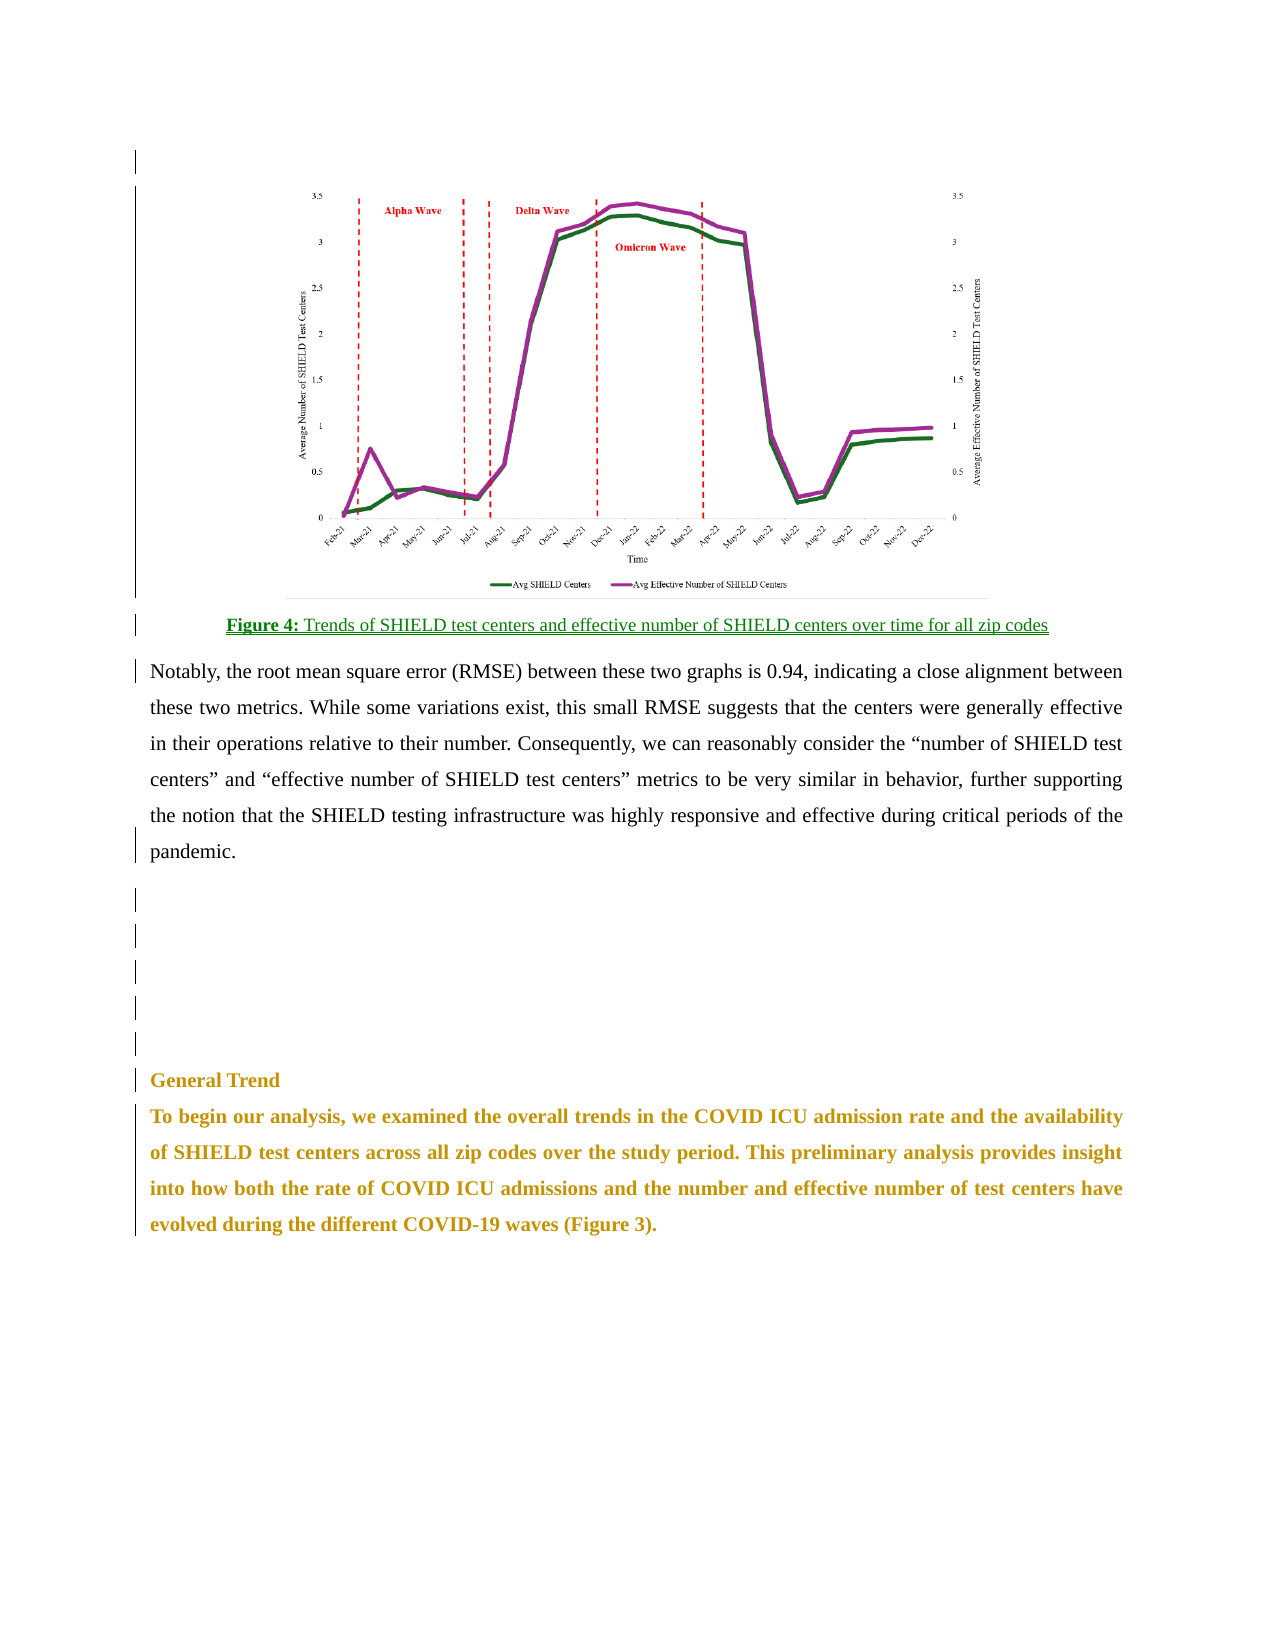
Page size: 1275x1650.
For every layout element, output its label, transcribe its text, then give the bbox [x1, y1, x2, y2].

picture [286, 186, 989, 599]
text To begin our analysis, we examined the overall trends in the COVID ICU admission rate and the availability of SHIELD test centers across all zip codes over the study period. This preliminary analysis provides insight into how both the rate of COVID ICU admissions and the number and effective number of test centers have evolved during the different COVID-19 waves (Figure 3). [150, 1104, 1125, 1236]
text General Trend [150, 1068, 1125, 1092]
